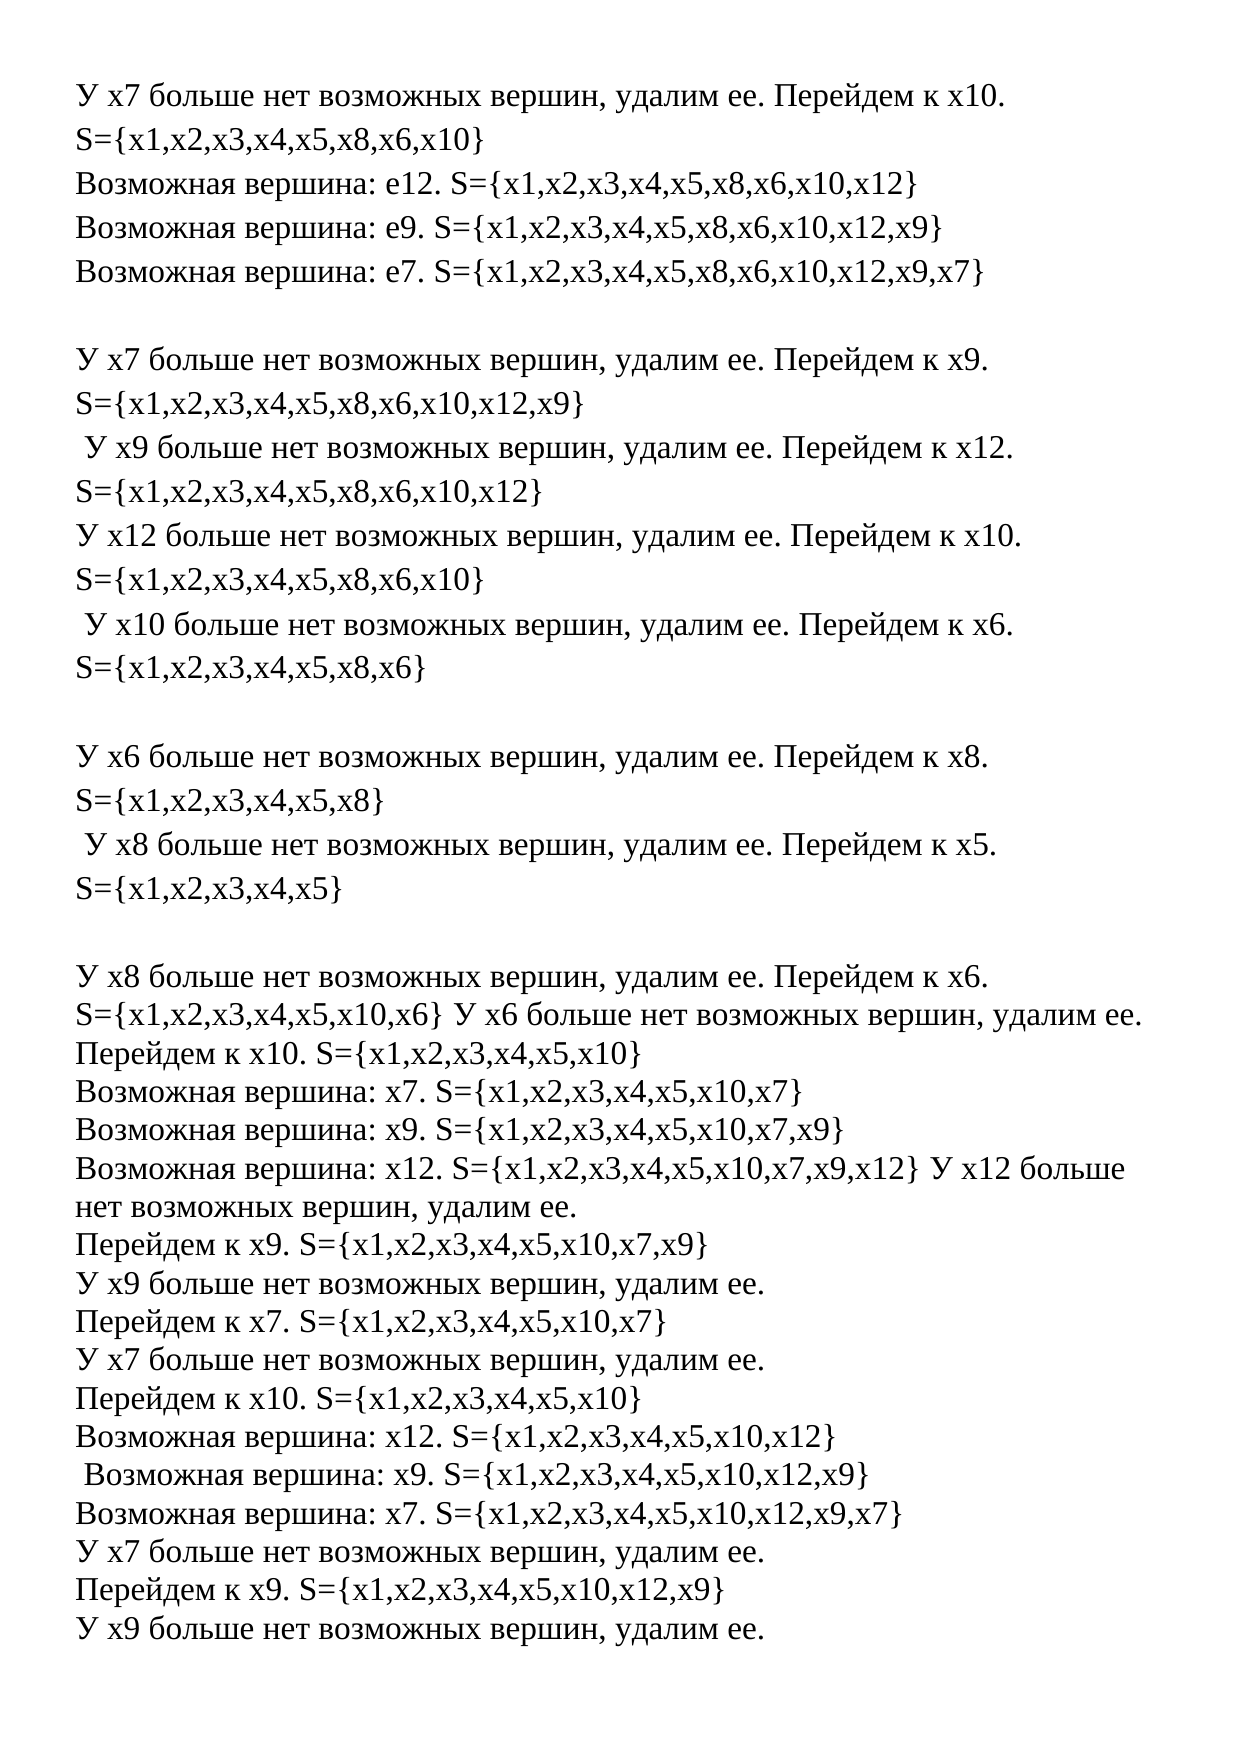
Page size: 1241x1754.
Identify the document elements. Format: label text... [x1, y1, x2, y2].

text Перейдем к x10. S={x1,x2,x3,x4,x5,x10} [75, 1378, 1165, 1416]
text У x7 больше нет возможных вершин, удалим ее. [75, 1339, 1165, 1378]
text Возможная вершина: x7. S={x1,x2,x3,x4,x5,x10,x12,x9,x7} [75, 1493, 1165, 1531]
text У x7 больше нет возможных вершин, удалим ее. Перейдем к x10. S={x1,x2,x3,x4,x5,x8,x6,x10} [75, 75, 1165, 157]
text У x9 больше нет возможных вершин, удалим ее. Перейдем к x12. S={x1,x2,x3,x4,x5,x8,x6,x10,x12} [75, 427, 1165, 510]
text Перейдем к x7. S={x1,x2,x3,x4,x5,x10,x7} [75, 1301, 1165, 1339]
text У x8 больше нет возможных вершин, удалим ее. Перейдем к x6. S={x1,x2,x3,x4,x5,x10,x6} У x6 больше нет возможных вершин, удалим ее. Перейдем к x10. S={x1,x2,x3,x4,x5,x10} [75, 956, 1165, 1071]
text У x7 больше нет возможных вершин, удалим ее. [75, 1531, 1165, 1569]
text У x8 больше нет возможных вершин, удалим ее. Перейдем к x5. S={x1,x2,x3,x4,x5} [75, 824, 1165, 906]
text У x10 больше нет возможных вершин, удалим ее. Перейдем к x6. S={x1,x2,x3,x4,x5,x8,x6} [75, 604, 1165, 686]
text У x9 больше нет возможных вершин, удалим ее. [75, 1263, 1165, 1301]
text Перейдем к x9. S={x1,x2,x3,x4,x5,x10,x7,x9} [75, 1224, 1165, 1263]
text Возможная вершина: e9. S={x1,x2,x3,x4,x5,x8,x6,x10,x12,x9} [75, 207, 1165, 246]
text У x9 больше нет возможных вершин, удалим ее. [75, 1608, 1165, 1646]
text Возможная вершина: x9. S={x1,x2,x3,x4,x5,x10,x7,x9} [75, 1109, 1165, 1148]
text У x7 больше нет возможных вершин, удалим ее. Перейдем к x9. S={x1,x2,x3,x4,x5,x8,x6,x10,x12,x9} [75, 339, 1165, 422]
text Возможная вершина: x12. S={x1,x2,x3,x4,x5,x10,x12} [75, 1416, 1165, 1454]
text У x12 больше нет возможных вершин, удалим ее. Перейдем к x10. S={x1,x2,x3,x4,x5,x8,x6,x10} [75, 516, 1165, 598]
text Возможная вершина: x7. S={x1,x2,x3,x4,x5,x10,x7} [75, 1071, 1165, 1109]
text У x6 больше нет возможных вершин, удалим ее. Перейдем к x8. S={x1,x2,x3,x4,x5,x8} [75, 736, 1165, 818]
text Возможная вершина: e12. S={x1,x2,x3,x4,x5,x8,x6,x10,x12} [75, 163, 1165, 201]
text Возможная вершина: x9. S={x1,x2,x3,x4,x5,x10,x12,x9} [75, 1454, 1165, 1493]
text Перейдем к x9. S={x1,x2,x3,x4,x5,x10,x12,x9} [75, 1569, 1165, 1608]
text Возможная вершина: x12. S={x1,x2,x3,x4,x5,x10,x7,x9,x12} У x12 больше нет возможных вершин, удалим ее. [75, 1148, 1165, 1224]
text Возможная вершина: e7. S={x1,x2,x3,x4,x5,x8,x6,x10,x12,x9,x7} [75, 251, 1165, 289]
